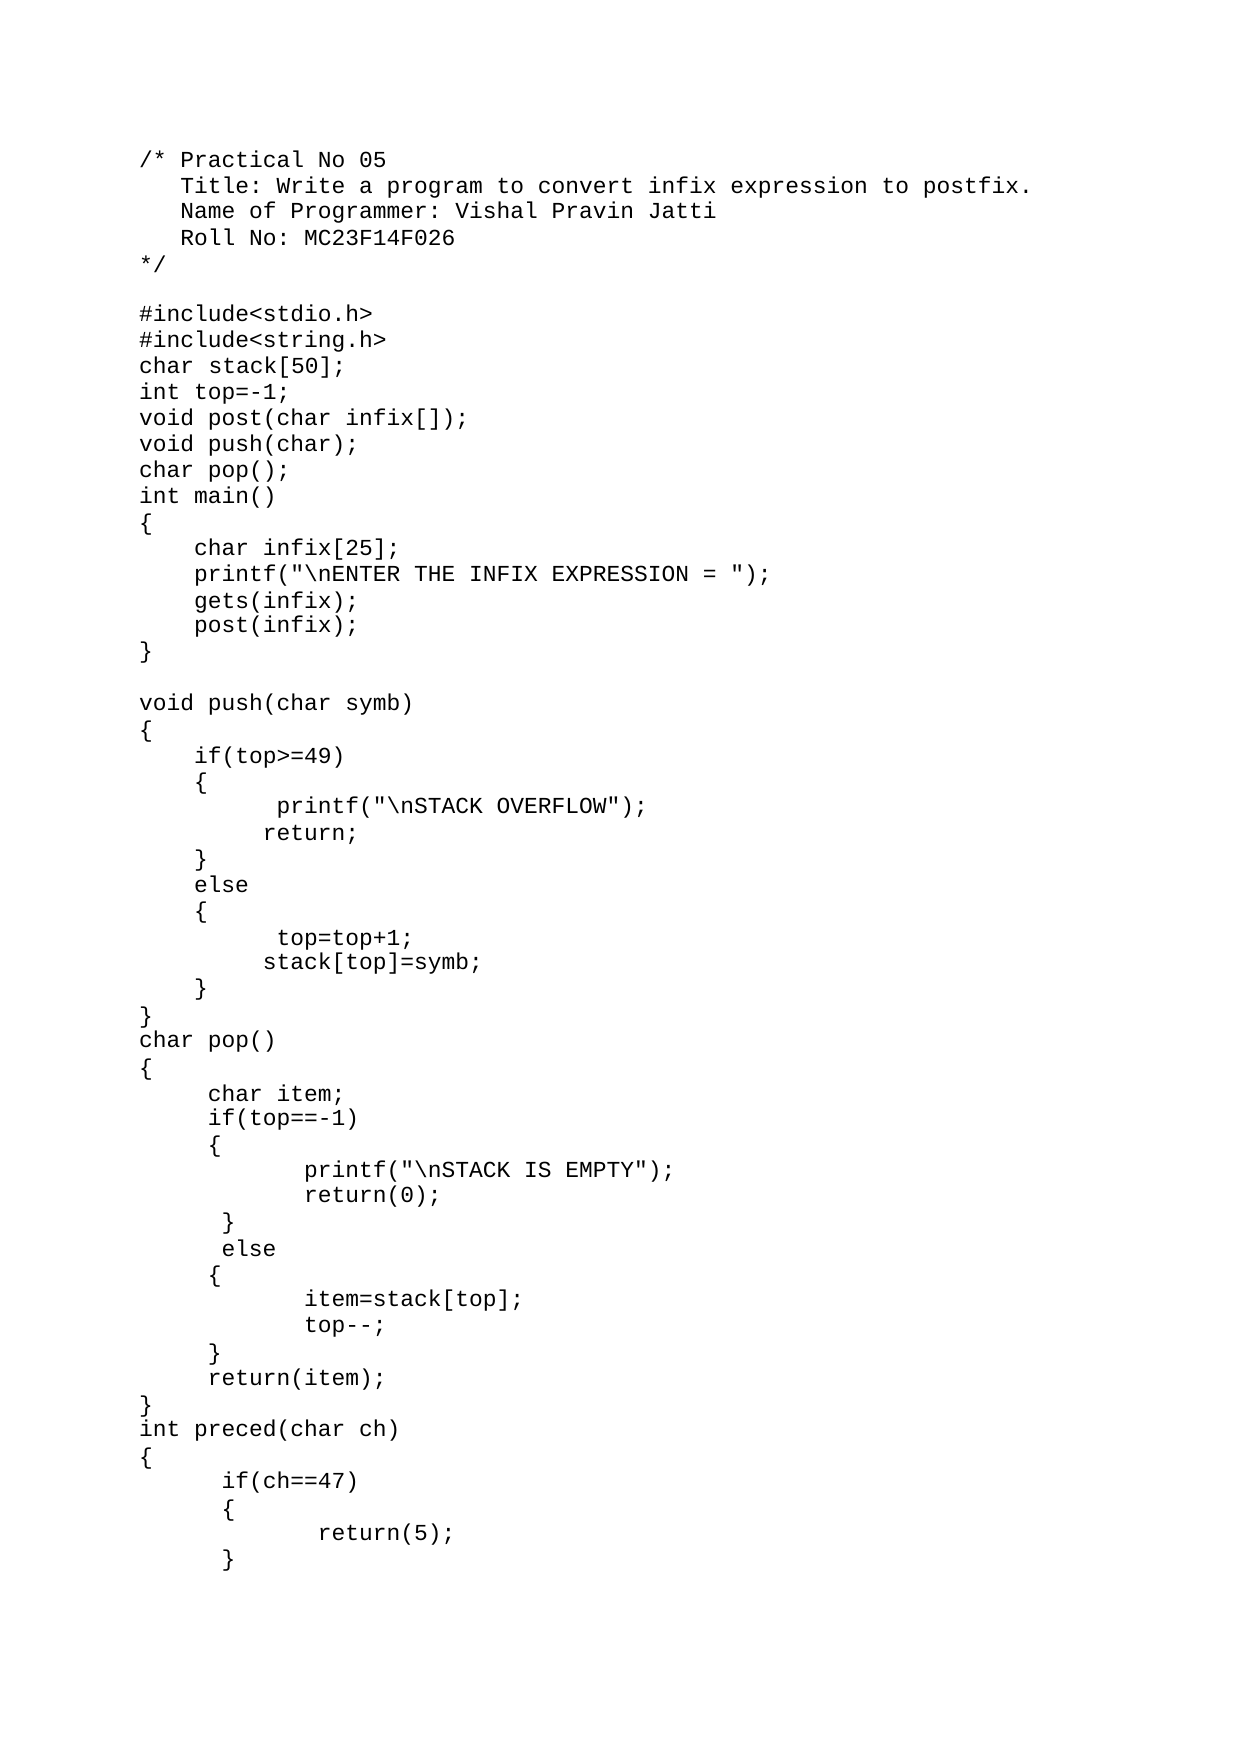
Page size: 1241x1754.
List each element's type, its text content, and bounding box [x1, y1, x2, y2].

text { [139, 717, 1098, 743]
text { [139, 510, 1098, 536]
text /* Practical No 05 [139, 148, 1098, 174]
text */ [139, 252, 1098, 278]
text void push(char symb) [139, 691, 1098, 717]
text { [208, 1262, 276, 1288]
text { [208, 1132, 1098, 1158]
text int preced(char ch) [139, 1418, 1098, 1443]
text } [139, 639, 1098, 665]
text printf("\nSTACK IS EMPTY"); return(0); [304, 1158, 677, 1210]
text } [221, 1547, 1098, 1573]
text void post(char infix[]); void push(char); [139, 406, 471, 458]
text Title: Write a program to convert infix expression to postfix. [180, 174, 1034, 200]
text char pop() [139, 1029, 1098, 1054]
text #include<stdio.h> #include<string.h> char stack[50]; int top=-1; [139, 302, 387, 406]
text { [194, 899, 249, 925]
text top=top+1; stack[top]=symb; [263, 925, 484, 976]
text } [194, 847, 249, 873]
text printf("\nENTER THE INFIX EXPRESSION = "); [194, 562, 1098, 588]
text printf("\nSTACK OVERFLOW"); return; [263, 795, 649, 847]
text { [139, 1055, 1098, 1081]
text else [221, 1236, 276, 1262]
text } [194, 977, 249, 1003]
text } [221, 1210, 276, 1236]
text item=stack[top]; top--; [304, 1288, 524, 1339]
text return(item); [208, 1366, 1098, 1392]
text if(top>=49) [194, 743, 1098, 769]
text Name of Programmer: Vishal Pravin Jatti [180, 200, 1034, 226]
text char item; if(top==-1) [208, 1081, 359, 1132]
text gets(infix); post(infix); [194, 588, 361, 639]
text char infix[25]; [194, 536, 1098, 562]
text if(ch==47) [221, 1469, 1098, 1496]
text } [139, 1392, 1098, 1417]
text Roll No: MC23F14F026 [180, 226, 1034, 252]
text { [221, 1496, 1098, 1521]
text { [194, 769, 1098, 795]
text else [194, 873, 249, 899]
text { [139, 1443, 1098, 1469]
text } [139, 1003, 249, 1029]
text char pop(); int main() [139, 458, 292, 510]
text } [208, 1340, 276, 1366]
text return(5); [318, 1522, 1098, 1547]
